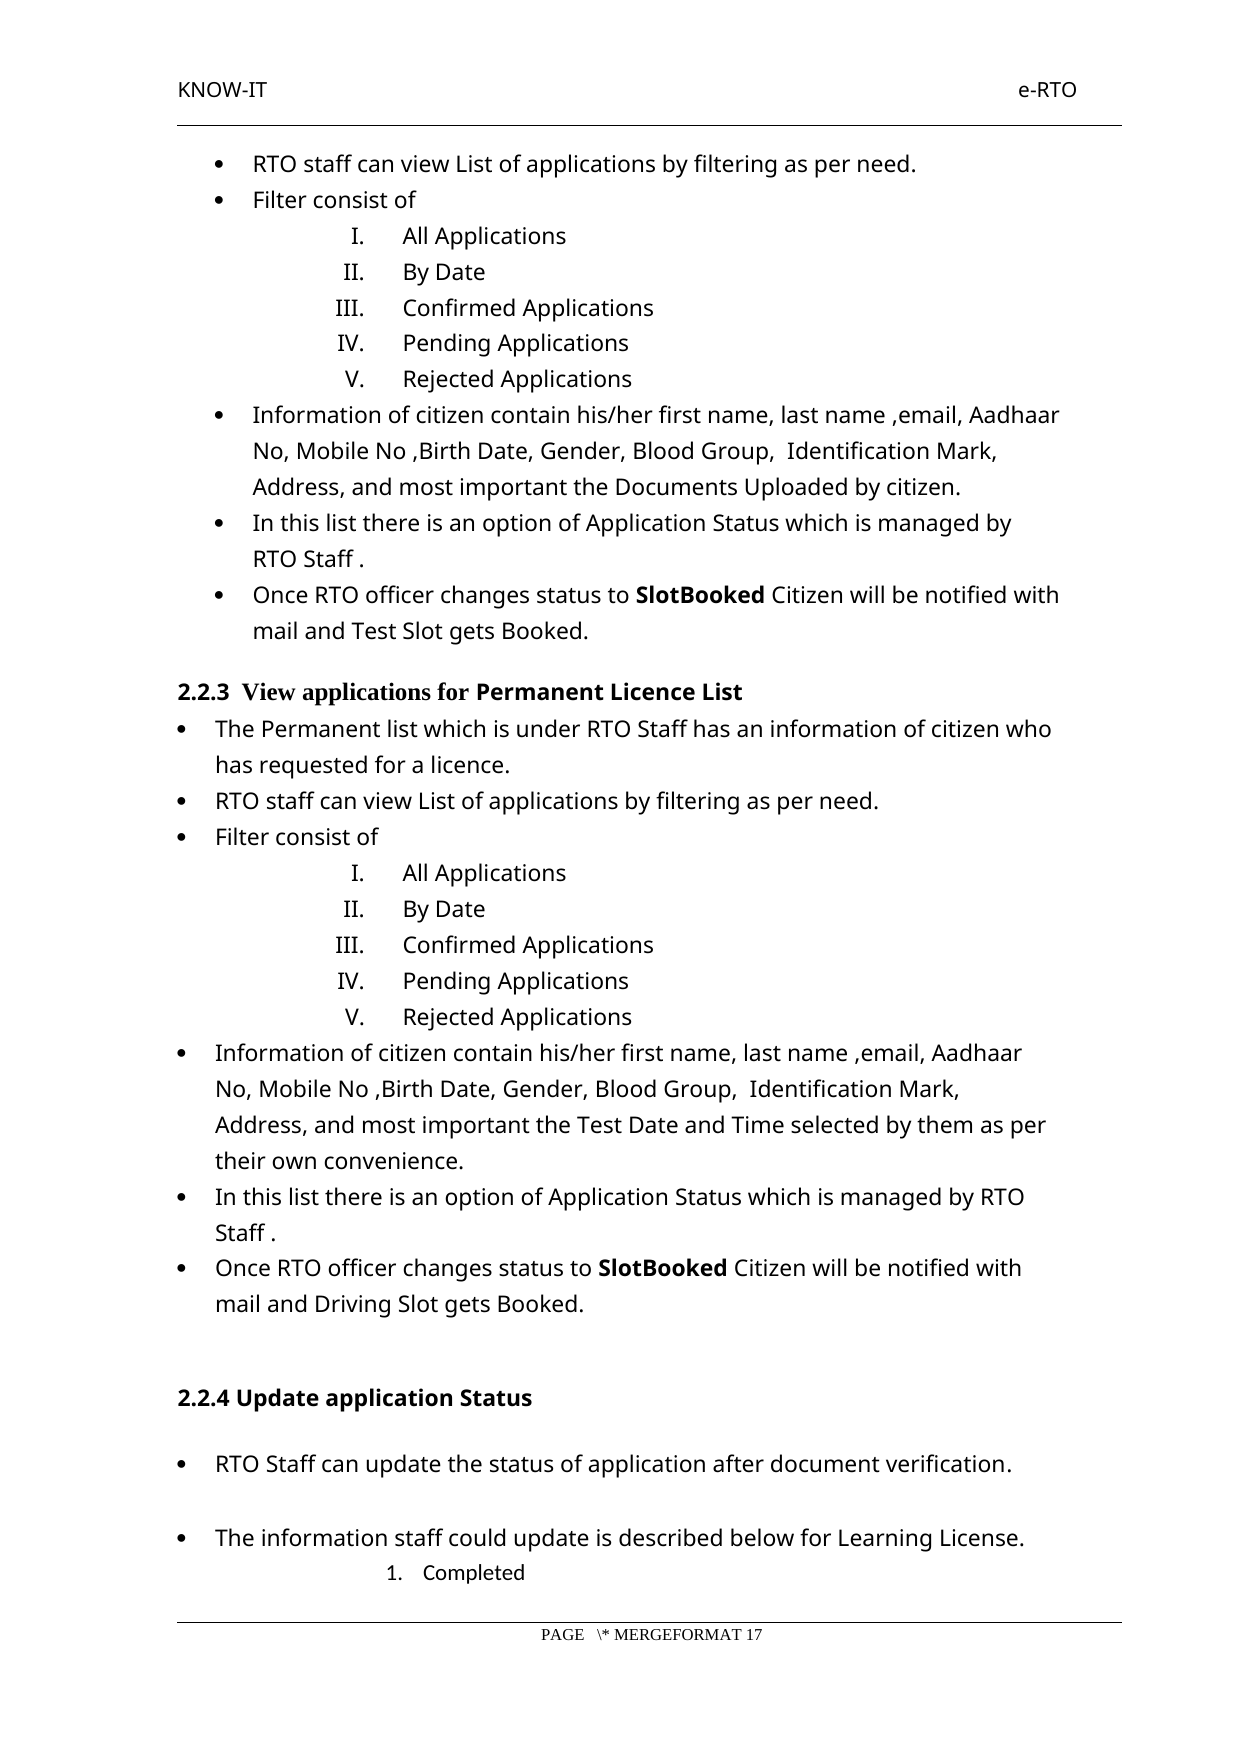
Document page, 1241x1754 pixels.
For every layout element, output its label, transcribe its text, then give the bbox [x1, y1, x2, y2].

list All Applications [365, 219, 1122, 251]
list RTO staff can view List of applications by filtering as per need. [177, 785, 1053, 816]
list In this list there is an option of Application Status which is managed by RTO Staff . [215, 507, 1061, 574]
list RTO staff can view List of applications by filtering as per need. [215, 148, 1122, 179]
list Once RTO officer changes status to SlotBooked Citizen will be notified with mail and Driving Slot gets Booked. [177, 1252, 1036, 1319]
list Information of citizen contain his/her first name, last name ,email, Aadhaar No, Mobile No ,Birth Date, Gender, Blood Group, Identification Mark, Address, and most important the Test Date and Time selected by them as per their own convenience. [177, 1037, 1047, 1176]
list The Permanent list which is under RTO Staff has an information of citizen who has requested for a licence. [177, 713, 1053, 781]
subtitle 2.2.3 View applications for Permanent Licence List [177, 676, 1032, 707]
list Filter consist of [177, 821, 1053, 852]
list RTO Staff can update the status of application after document verification. [177, 1448, 1122, 1479]
list Pending Applications [365, 327, 1122, 359]
list By Date [365, 893, 1122, 924]
list In this list there is an option of Application Status which is managed by RTO Staff . [177, 1181, 1036, 1248]
list Rejected Applications [365, 363, 1122, 394]
list By Date [365, 256, 1122, 287]
list Filter consist of [215, 184, 1122, 215]
list Confirmed Applications [365, 291, 1122, 323]
list Confirmed Applications [365, 929, 1122, 960]
list All Applications [365, 857, 1122, 888]
list Completed [385, 1558, 1122, 1586]
subtitle 2.2.4 Update application Status [177, 1381, 1032, 1413]
list Rejected Applications [365, 1001, 1122, 1032]
list Information of citizen contain his/her first name, last name ,email, Aadhaar No, Mobile No ,Birth Date, Gender, Blood Group, Identification Mark, Address, and most important the Documents Uploaded by citizen. [215, 399, 1072, 502]
list Pending Applications [365, 965, 1122, 996]
list Once RTO officer changes status to SlotBooked Citizen will be notified with mail and Test Slot gets Booked. [215, 579, 1061, 646]
list The information staff could update is described below for Learning License. [177, 1519, 1122, 1553]
